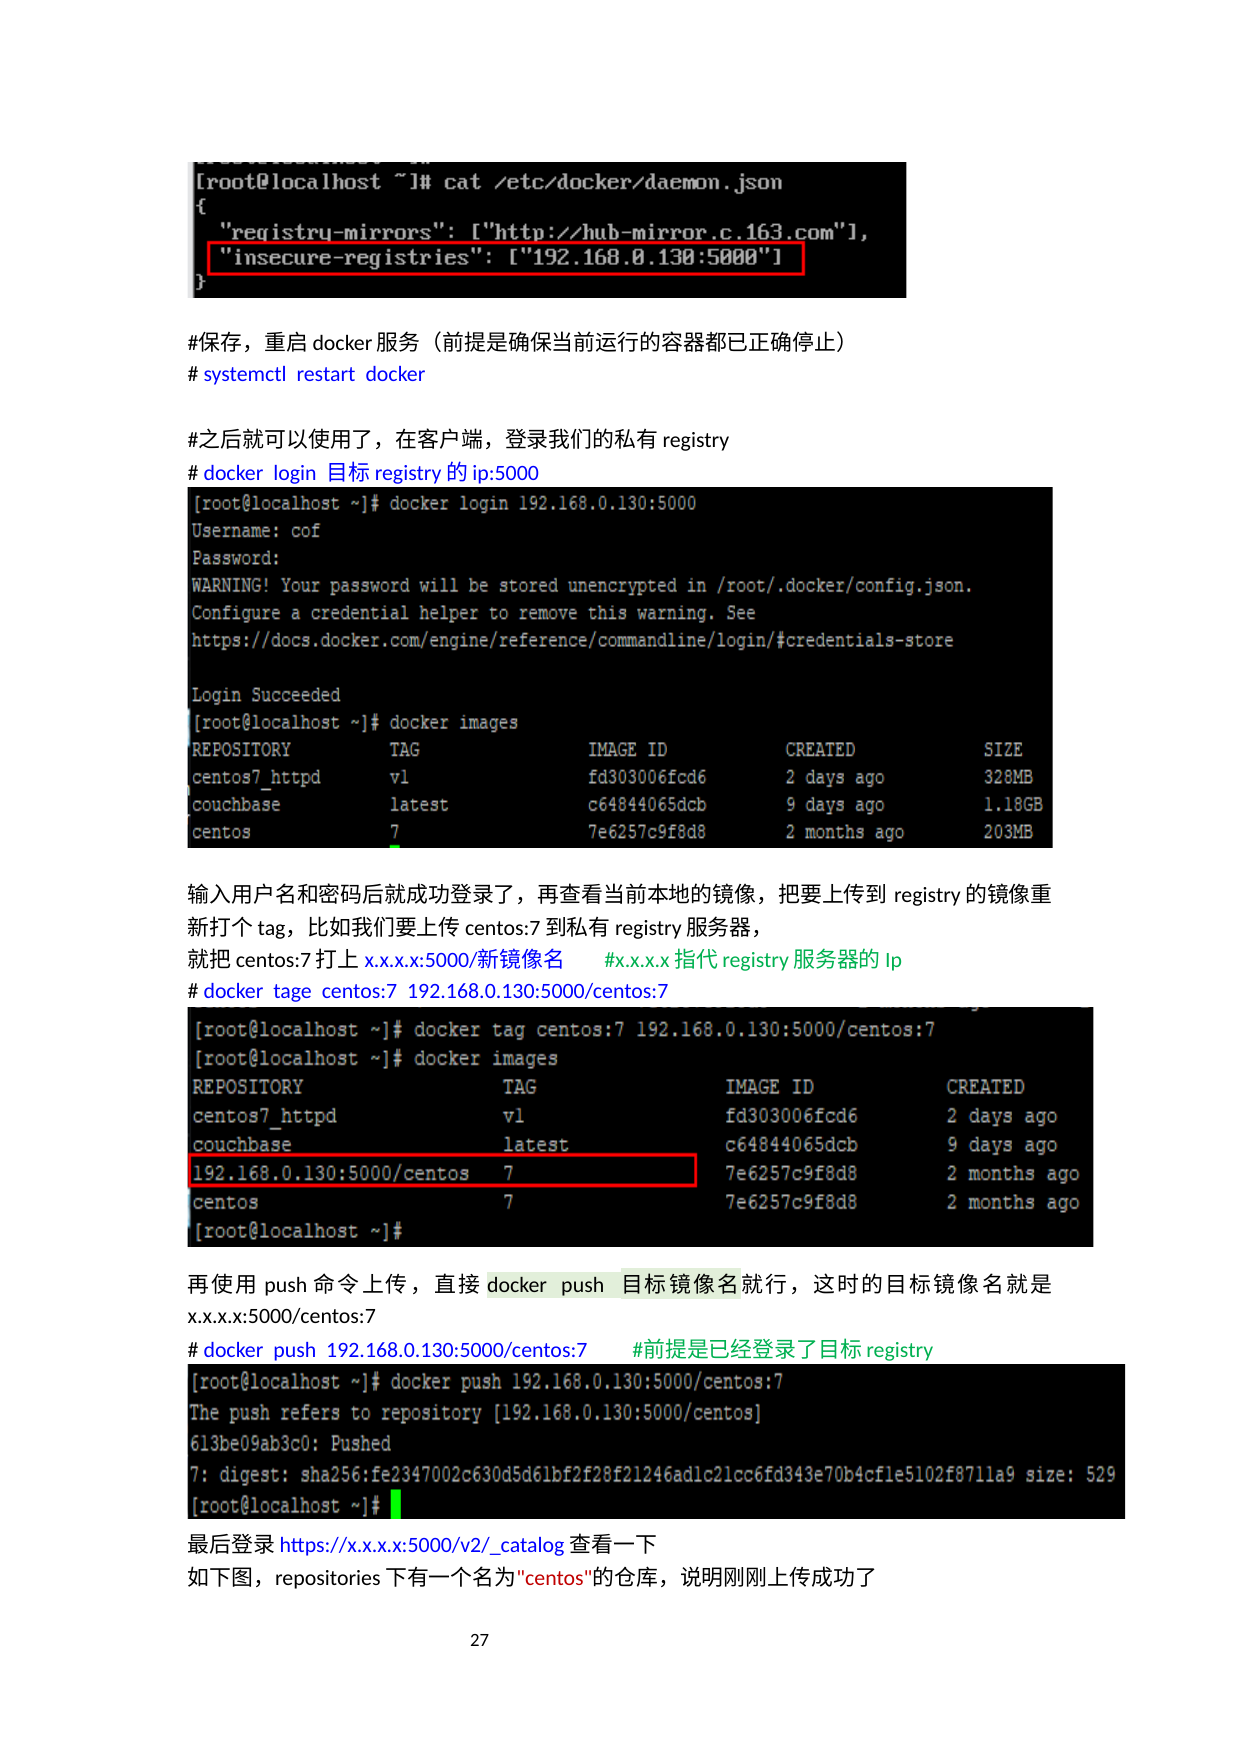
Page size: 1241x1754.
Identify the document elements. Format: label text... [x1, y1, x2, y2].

text 如下图，repositories下有一个名为"centos"的仓库，说明刚刚上传成功了 [187, 1559, 1053, 1592]
text # docker tage centos:7 192.168.0.130:5000/centos:7 [187, 974, 1053, 1007]
text 再使用push命令上传，直接docker push 目标镜像名就行，这时的目标镜像名就是x.x.x.x:5000/centos:7 [187, 1267, 1053, 1332]
picture [187, 1364, 1126, 1519]
text # systemctl restart docker [187, 357, 1053, 389]
text #之后就可以使用了，在客户端，登录我们的私有registry [187, 422, 1053, 454]
picture [187, 162, 907, 298]
picture [187, 1007, 1094, 1247]
text 最后登录https://x.x.x.x:5000/v2/_catalog 查看一下 [187, 1527, 1053, 1559]
text # docker login 目标registry的ip:5000 [187, 454, 1053, 487]
text 输入用户名和密码后就成功登录了，再查看当前本地的镜像，把要上传到registry的镜像重新打个tag，比如我们要上传centos:7到私有registry服务器， [187, 877, 1053, 942]
text # docker push 192.168.0.130:5000/centos:7 #前提是已经登录了目标registry [187, 1332, 1053, 1364]
text #保存，重启docker服务（前提是确保当前运行的容器都已正确停止） [187, 324, 1053, 357]
text 就把centos:7打上 x.x.x.x:5000/新镜像名 #x.x.x.x指代registry服务器的Ip [187, 942, 1053, 974]
picture [187, 487, 1053, 848]
